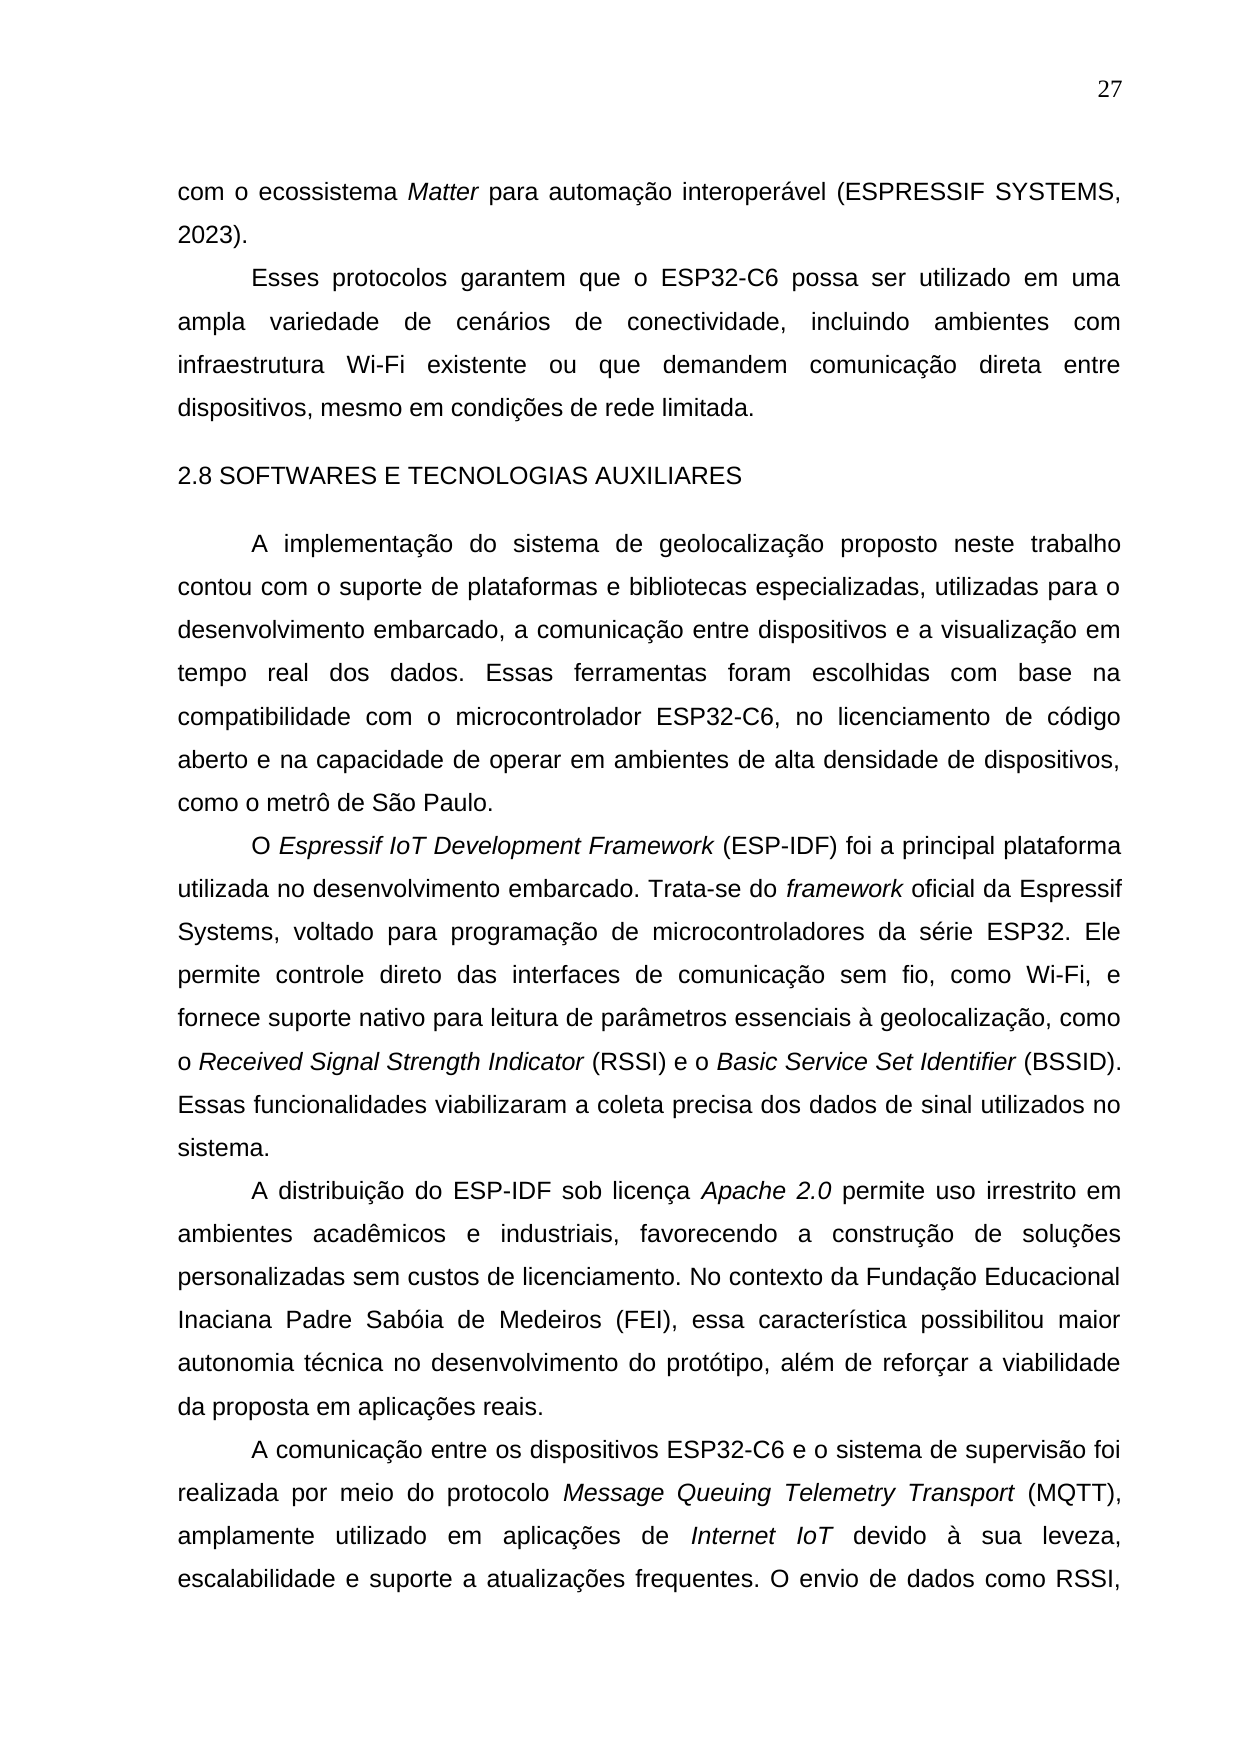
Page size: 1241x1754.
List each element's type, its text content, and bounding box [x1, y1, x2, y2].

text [177, 1435, 1122, 1593]
subtitle 2.8 SOFTWARES E TECNOLOGIAS AUXILIARES [177, 461, 1122, 490]
text A implementação do sistema de geolocalização proposto neste trabalho contou com o suporte de plataformas e bibliotecas especializadas, utilizadas para o desenvolvimento embarcado, a comunicação entre dispositivos e a visualização em tempo real dos dados. Essas ferramentas foram escolhidas com base na compatibilidade com o microcontrolador ESP32-C6, no licenciamento de código aberto e na capacidade de operar em ambientes de alta densidade de dispositivos, como o metrô de São Paulo. [177, 529, 1122, 817]
text Esses protocolos garantem que o ESP32-C6 possa ser utilizado em uma ampla variedade de cenários de conectividade, incluindo ambientes com infraestrutura Wi-Fi existente ou que demandem comunicação direta entre dispositivos, mesmo em condições de rede limitada. [177, 263, 1122, 422]
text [177, 177, 1122, 249]
text A distribuição do ESP-IDF sob licença Apache 2.0 permite uso irrestrito em ambientes acadêmicos e industriais, favorecendo a construção de soluções personalizadas sem custos de licenciamento. No contexto da Fundação Educacional Inaciana Padre Sabóia de Medeiros (FEI), essa característica possibilitou maior autonomia técnica no desenvolvimento do protótipo, além de reforçar a viabilidade da proposta em aplicações reais. [177, 1176, 1122, 1420]
text O Espressif IoT Development Framework (ESP-IDF) foi a principal plataforma utilizada no desenvolvimento embarcado. Trata-se do framework oficial da Espressif Systems, voltado para programação de microcontroladores da série ESP32. Ele permite controle direto das interfaces de comunicação sem fio, como Wi-Fi, e fornece suporte nativo para leitura de parâmetros essenciais à geolocalização, como o Received Signal Strength Indicator (RSSI) e o Basic Service Set Identifier (BSSID). Essas funcionalidades viabilizaram a coleta precisa dos dados de sinal utilizados no sistema. [177, 831, 1122, 1162]
